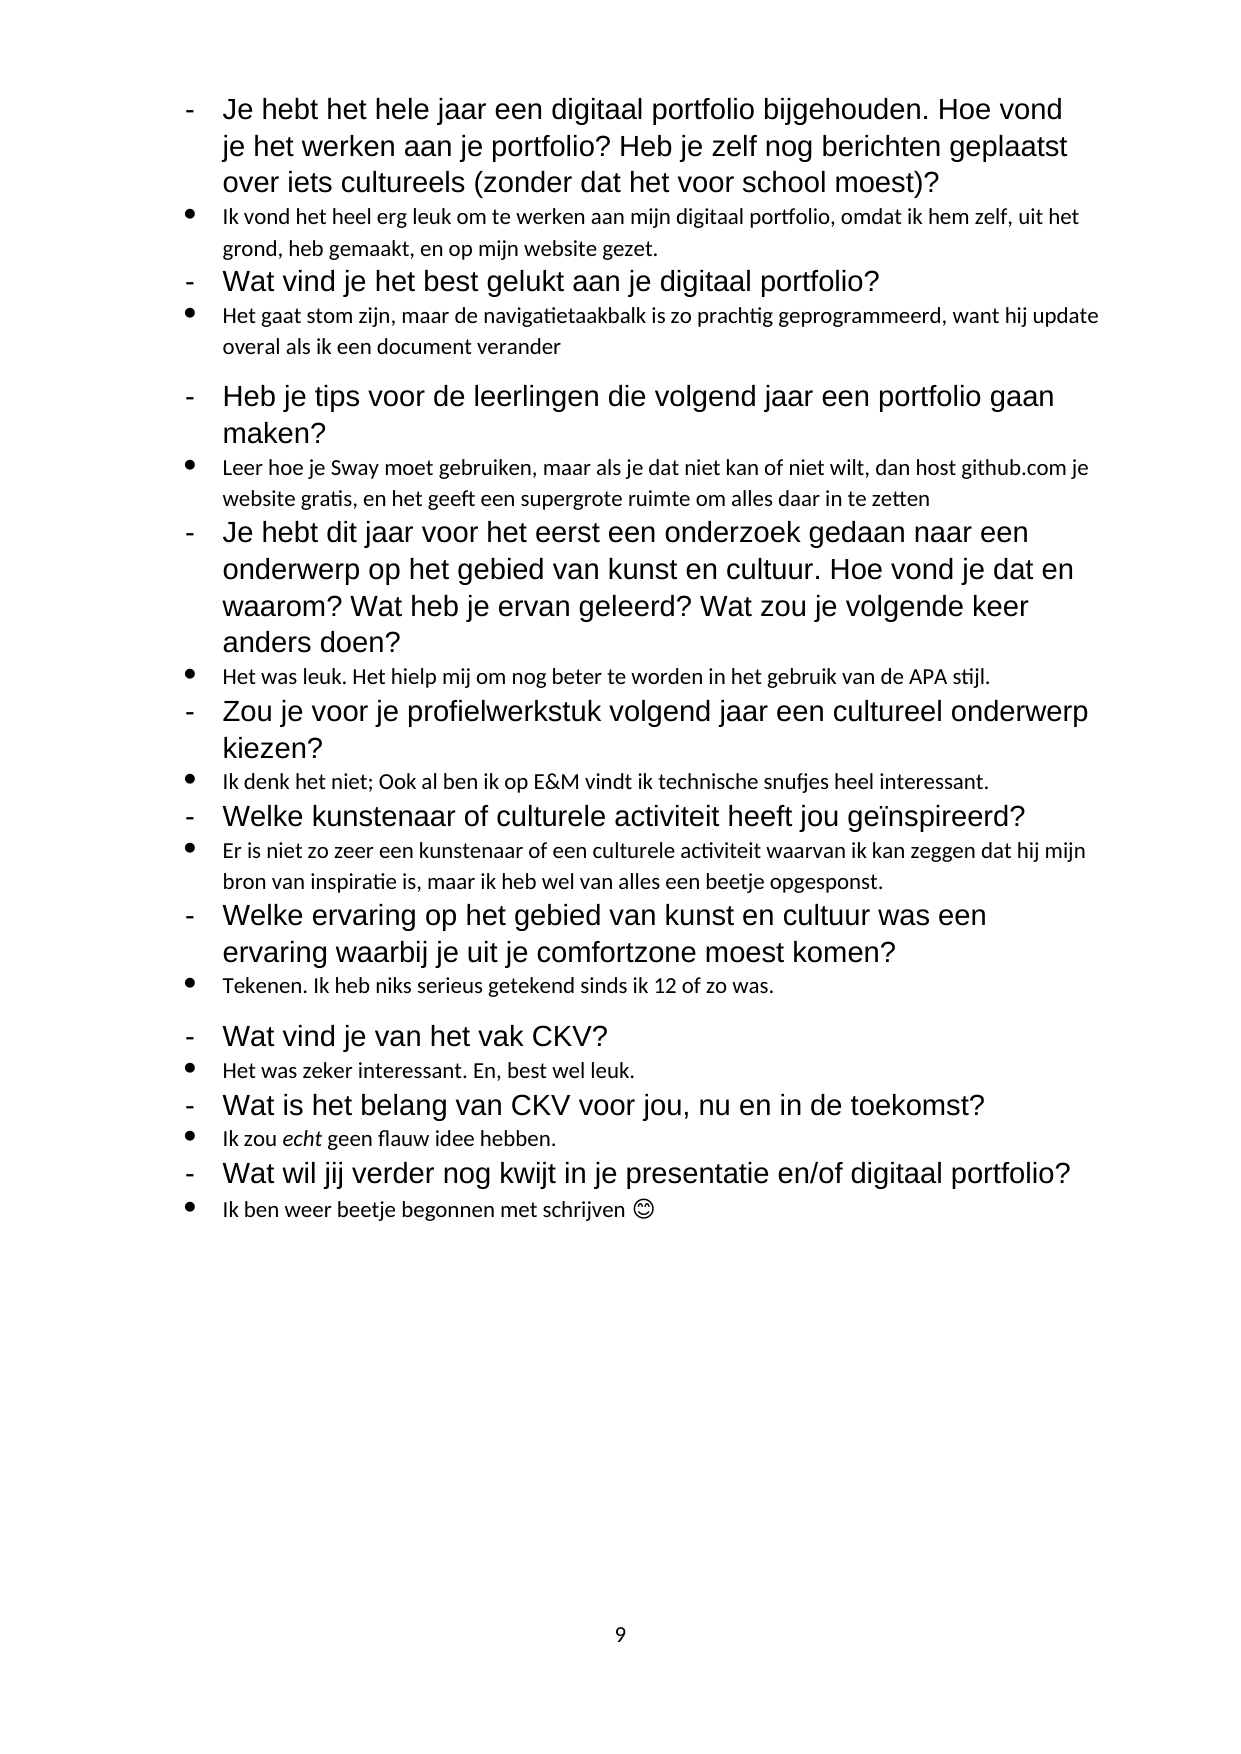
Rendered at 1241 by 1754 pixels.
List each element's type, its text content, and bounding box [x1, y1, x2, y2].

list Wat vind je van het vak CKV? [185, 1019, 1093, 1053]
list Welke kunstenaar of culturele activiteit heeft jou geïnspireerd? [185, 799, 1093, 832]
list Het gaat stom zijn, maar de navigatietaakbalk is zo prachtig geprogrammeerd, want hij update overal als ik een document verander [185, 301, 1101, 360]
list Heb je tips voor de leerlingen die volgend jaar een portfolio gaan maken? [185, 379, 1093, 449]
list Zou je voor je profielwerkstuk volgend jaar een cultureel onderwerp kiezen? [185, 694, 1093, 764]
list Het was zeker interessant. En, best wel leuk. [185, 1056, 1093, 1085]
list Leer hoe je Sway moet gebruiken, maar als je dat niet kan of niet wilt, dan host github.com je website gratis, en het geeft een supergrote ruimte om alles daar in te zetten [185, 453, 1093, 512]
list Wat wil jij verder nog kwijt in je presentatie en/of digitaal portfolio? [185, 1156, 1093, 1189]
list Er is niet zo zeer een kunstenaar of een culturele activiteit waarvan ik kan zeggen dat hij mijn bron van inspiratie is, maar ik heb wel van alles een beetje opgesponst. [185, 836, 1093, 895]
list Ik ben weer beetje begonnen met schrijven [185, 1193, 1093, 1224]
list Wat vind je het best gelukt aan je digitaal portfolio? [185, 264, 1093, 298]
list Je hebt dit jaar voor het eerst een onderzoek gedaan naar een onderwerp op het gebied van kunst en cultuur. Hoe vond je dat en waarom? Wat heb je ervan geleerd? Wat zou je volgende keer anders doen? [185, 515, 1093, 659]
list Het was leuk. Het hielp mij om nog beter te worden in het gebruik van de APA stijl. [185, 662, 1093, 691]
list Wat is het belang van CKV voor jou, nu en in de toekomst? [185, 1088, 1093, 1121]
list Ik vond het heel erg leuk om te werken aan mijn digitaal portfolio, omdat ik hem zelf, uit het grond, heb gemaakt, en op mijn website gezet. [185, 202, 1093, 262]
list Ik denk het niet; Ook al ben ik op E&M vindt ik technische snufjes heel interessant. [185, 767, 1093, 796]
list Tekenen. Ik heb niks serieus getekend sinds ik 12 of zo was. [185, 972, 1101, 1000]
list Welke ervaring op het gebied van kunst en cultuur was een ervaring waarbij je uit je comfortzone moest komen? [185, 898, 1093, 968]
list Je hebt het hele jaar een digitaal portfolio bijgehouden. Hoe vond je het werken aan je portfolio? Heb je zelf nog berichten geplaatst over iets cultureels (zonder dat het voor school moest)? [185, 92, 1093, 199]
list Ik zou echt geen flauw idee hebben. [185, 1124, 1093, 1153]
